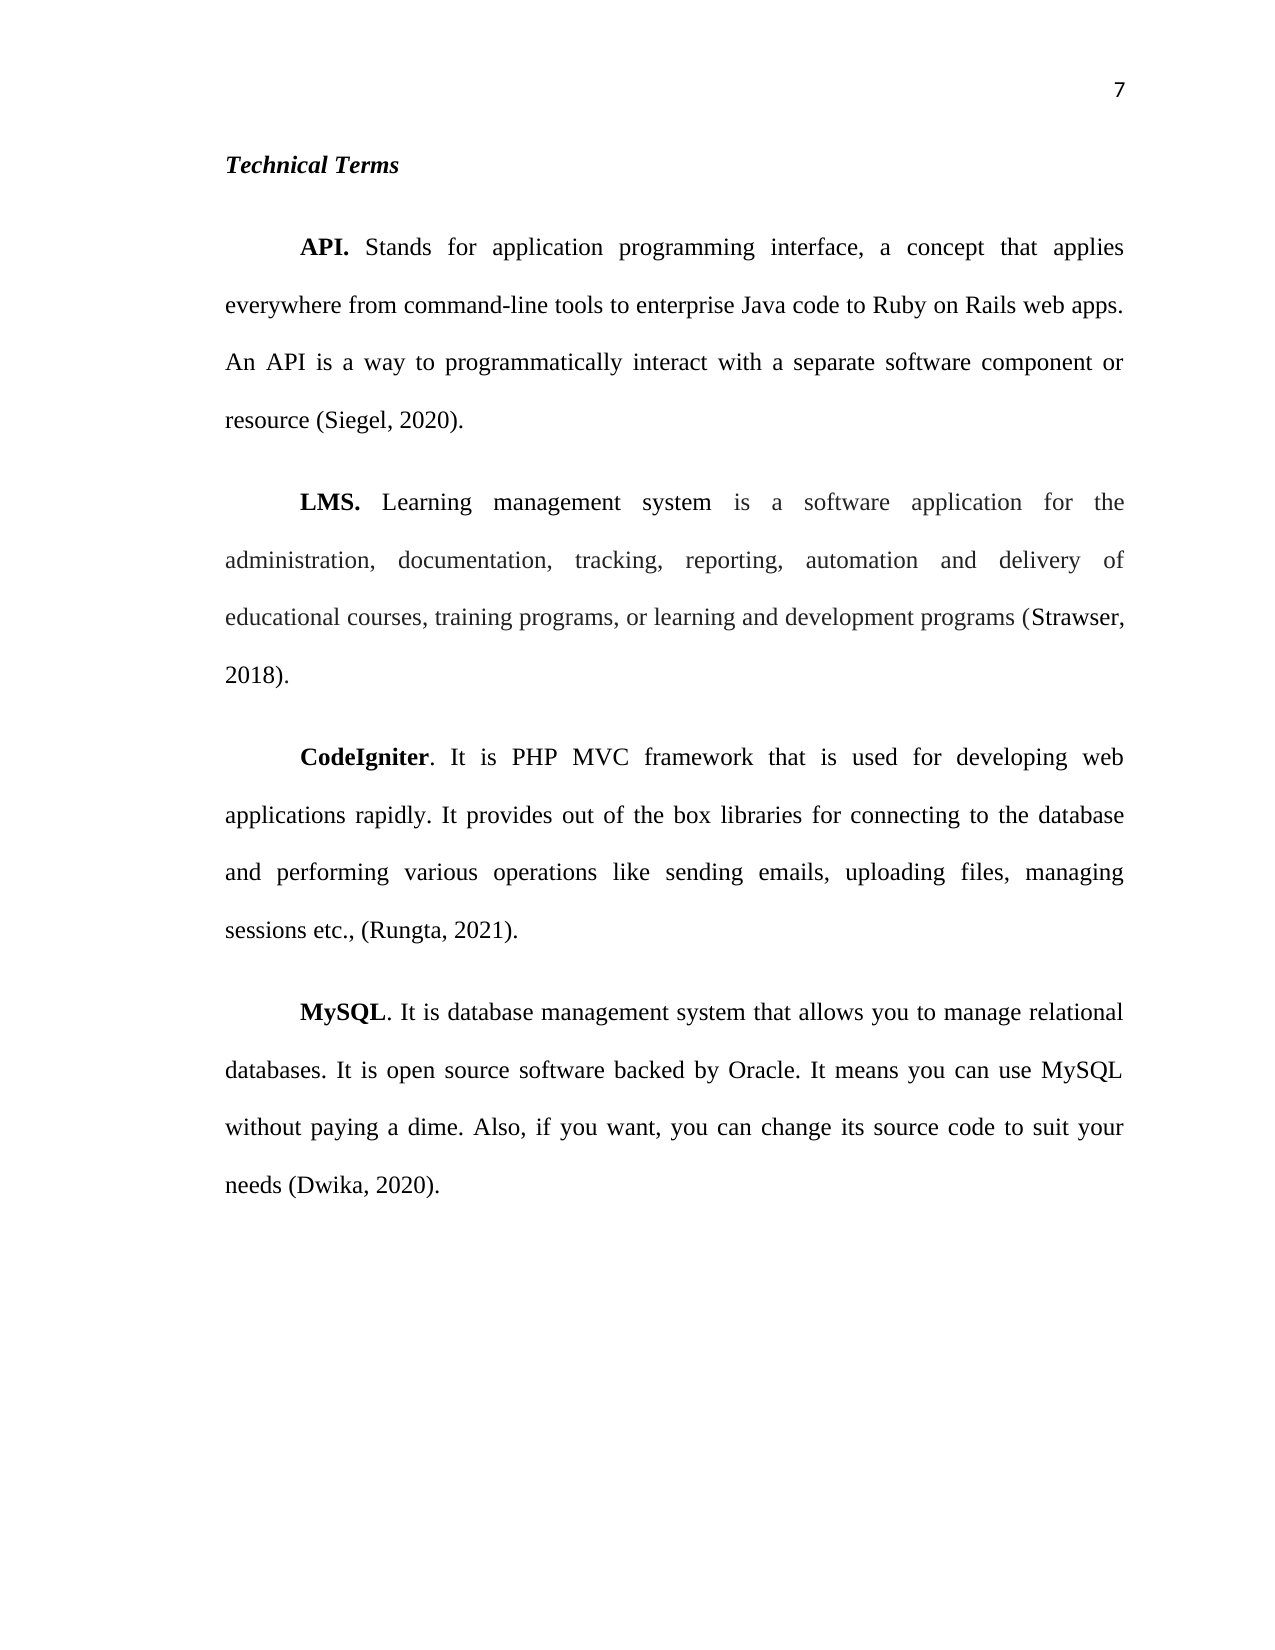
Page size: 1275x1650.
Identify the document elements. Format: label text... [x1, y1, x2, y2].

text API. Stands for application programming interface, a concept that applies everywhere from command-line tools to enterprise Java code to Ruby on Rails web apps. An API is a way to programmatically interact with a separate software component or resource (Siegel, 2020). [225, 232, 1125, 434]
text Technical Terms [225, 150, 1125, 179]
text LMS. Learning management system is a software application for the administration, documentation, tracking, reporting, automation and delivery of educational courses, training programs, or learning and development programs (Strawser, 2018). [225, 574, 1125, 689]
text MySQL. It is database management system that allows you to manage relational databases. It is open source software backed by Oracle. It means you can use MySQL without paying a dime. Also, if you want, you can change its source code to suit your needs (Dwika, 2020). [225, 997, 1125, 1199]
text CodeIgniter. It is PHP MVC framework that is used for developing web applications rapidly. It provides out of the box libraries for connecting to the database and performing various operations like sending emails, uploading files, managing sessions etc., (Rungta, 2021). [225, 742, 1125, 944]
text LMS. Learning management system is a software application for the administration, documentation, tracking, reporting, automation and delivery of educational courses, training programs, or learning and development programs (Strawser, 2018). [225, 487, 1125, 545]
